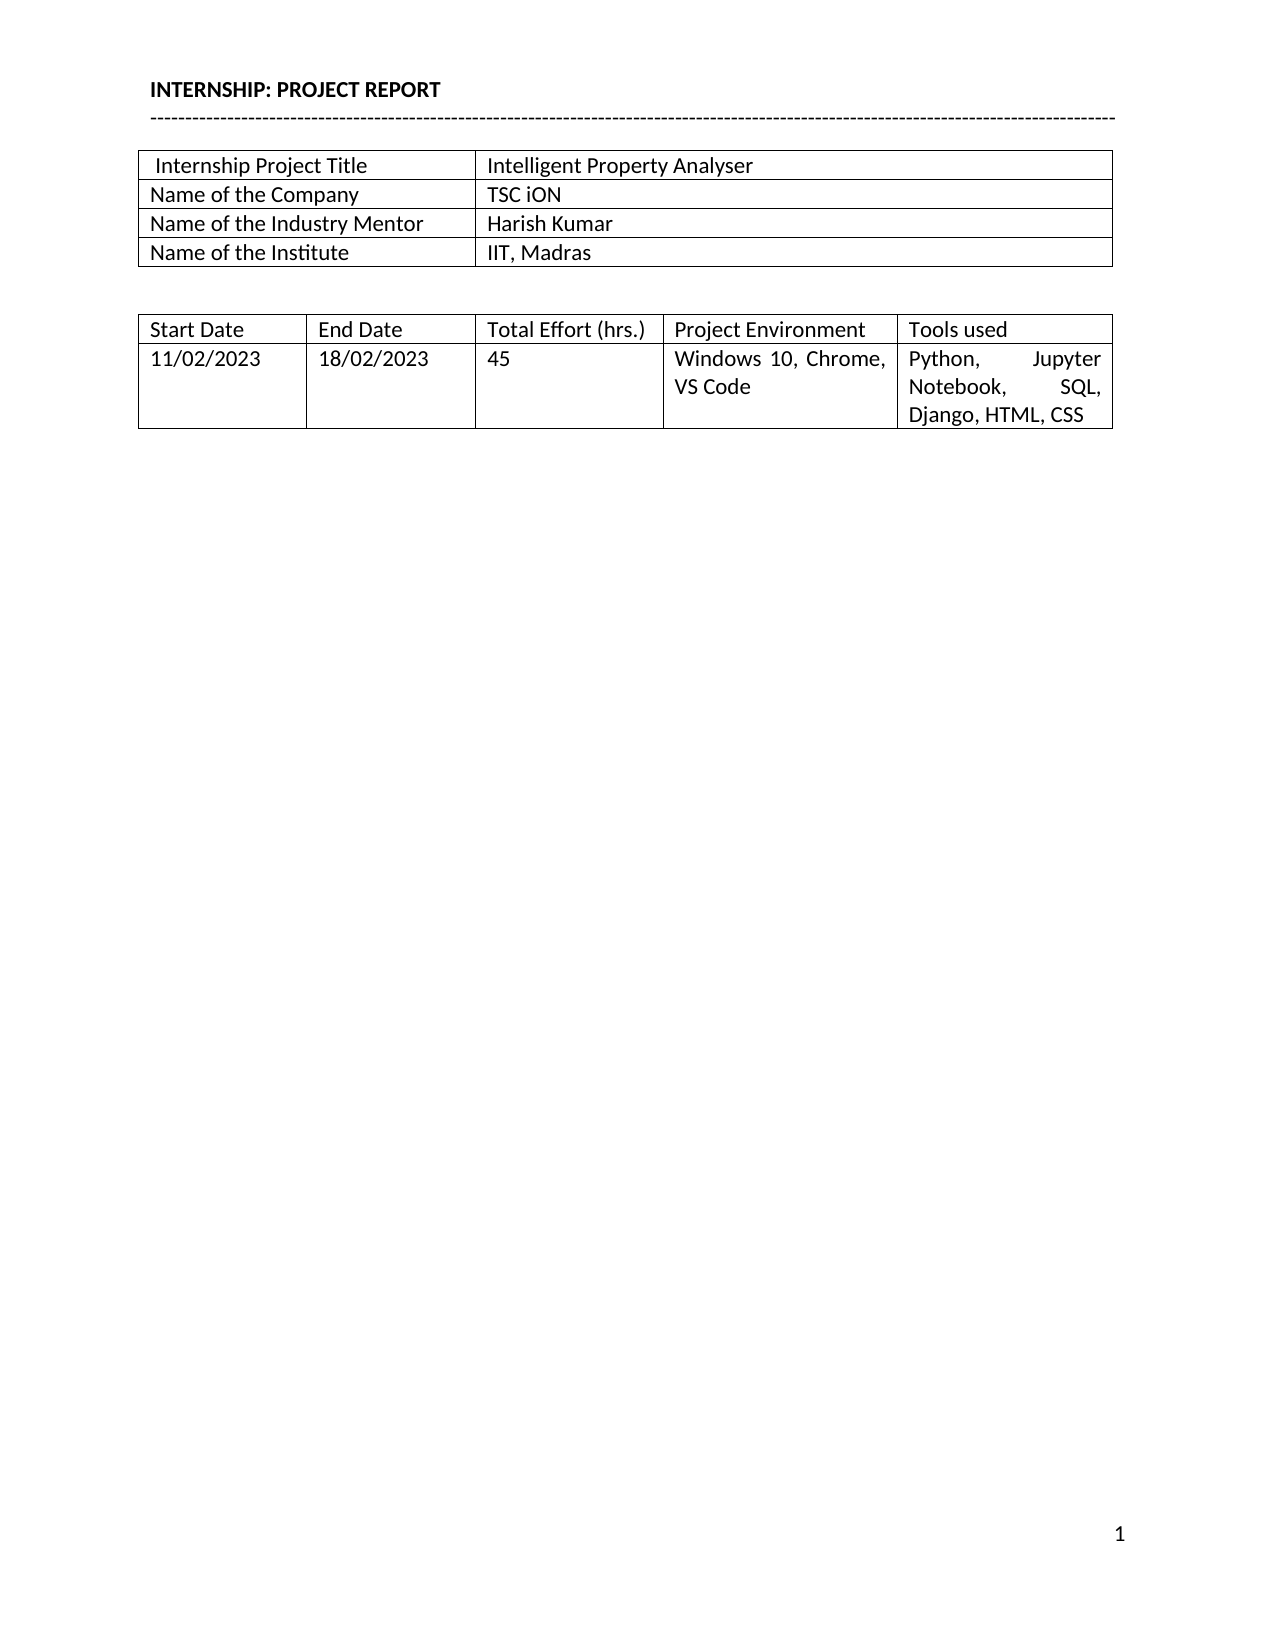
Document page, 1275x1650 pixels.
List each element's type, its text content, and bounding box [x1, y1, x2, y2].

table_cell 18/02/2023 [307, 344, 475, 428]
table_header Intelligent Property Analyser [476, 151, 1112, 179]
table_cell 45 [476, 344, 663, 428]
table_header Tools used [898, 315, 1112, 343]
table_cell Name of the Company [139, 180, 475, 208]
table_header Project Environment [664, 315, 897, 343]
table_cell Harish Kumar [476, 209, 1112, 237]
table_header Total Effort (hrs.) [476, 315, 663, 343]
table_cell Name of the Institute [139, 238, 475, 266]
table_cell Windows 10, Chrome, VS Code [664, 344, 897, 428]
table_cell 11/02/2023 [139, 344, 306, 428]
table_cell Python, Jupyter Notebook, SQL, Django, HTML, CSS [898, 344, 1112, 428]
table_cell TSC iON [476, 180, 1112, 208]
table_cell Name of the Industry Mentor [139, 209, 475, 237]
table_cell IIT, Madras [476, 238, 1112, 266]
table_header Start Date [139, 315, 306, 343]
table_header End Date [307, 315, 475, 343]
table_header Internship Project Title [139, 151, 475, 179]
